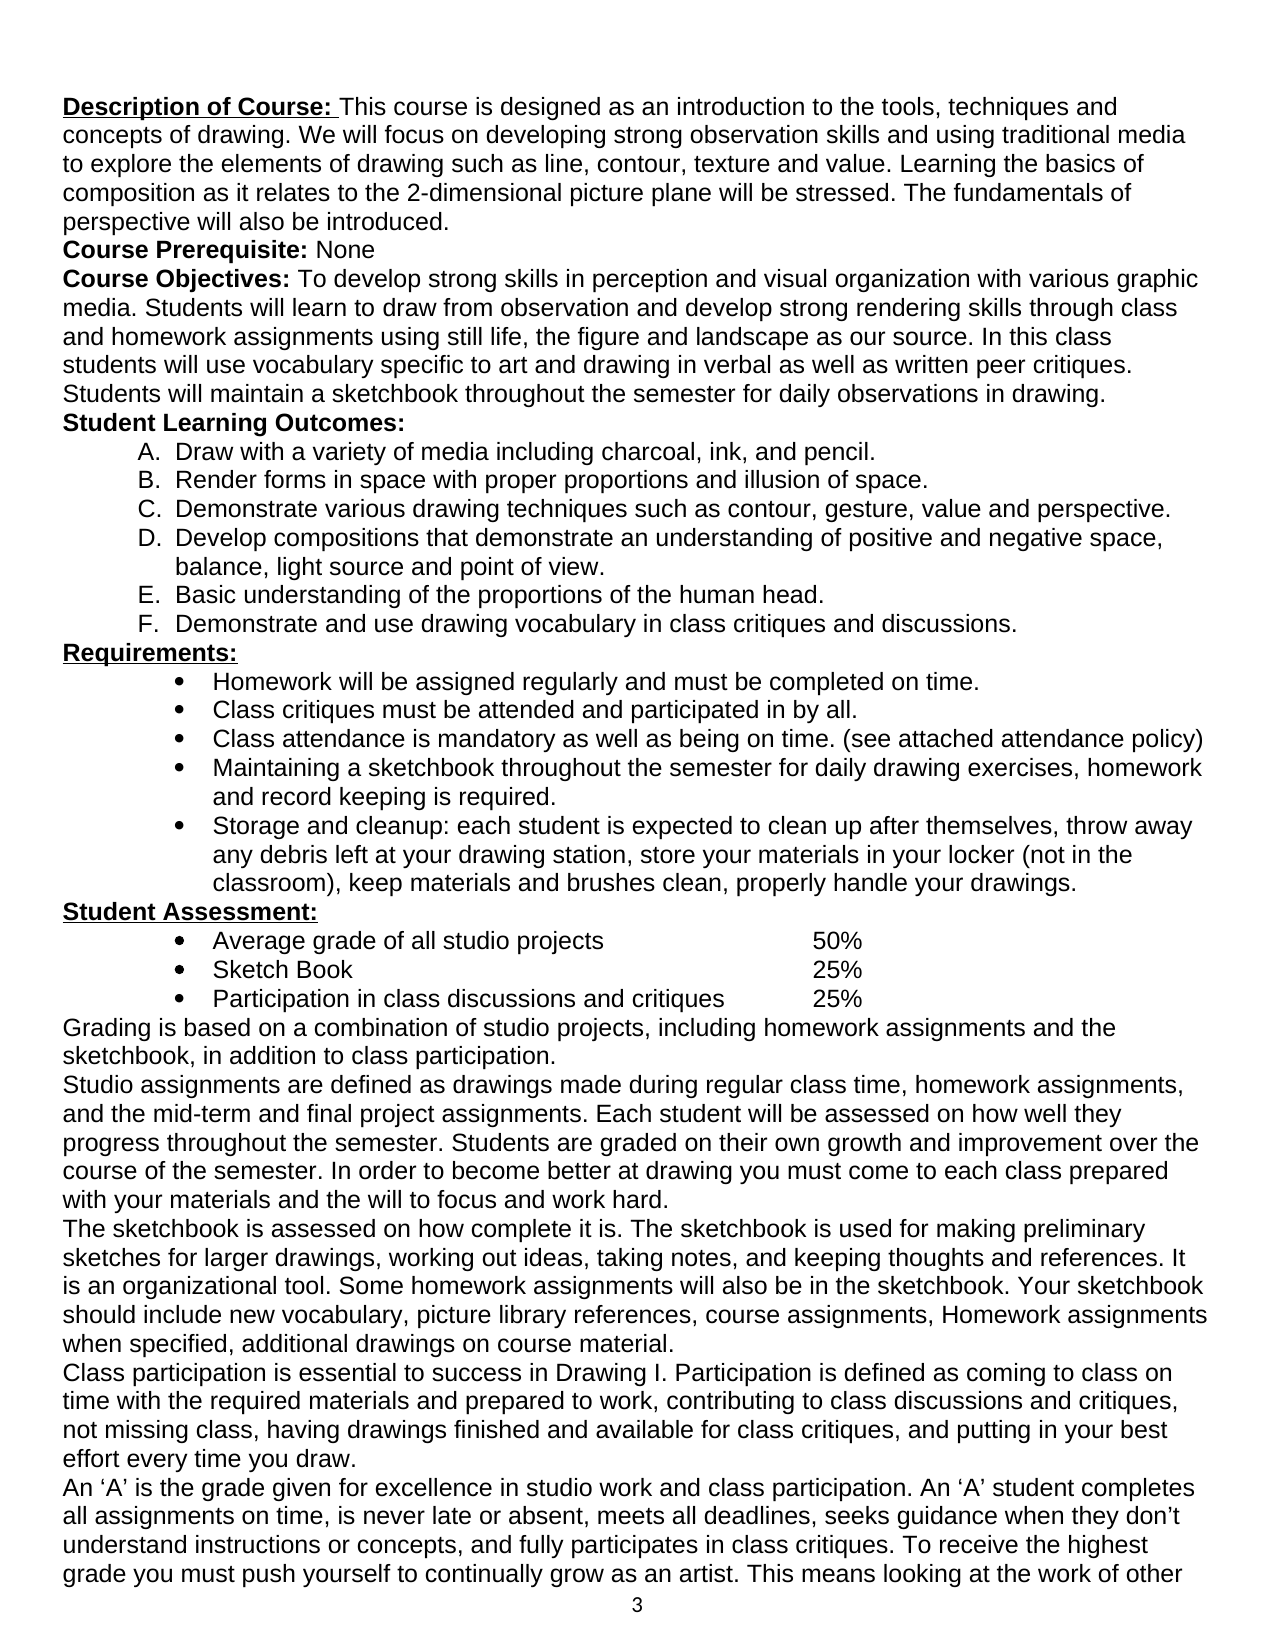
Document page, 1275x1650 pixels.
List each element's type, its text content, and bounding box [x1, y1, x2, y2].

list Render forms in space with proper proportions and illusion of space. [137, 465, 1210, 494]
list Basic understanding of the proportions of the human head. [137, 580, 1210, 609]
list Average grade of all studio projects 50% [175, 926, 1210, 955]
list Draw with a variety of media including charcoal, ink, and pencil. [137, 437, 1210, 465]
list Storage and cleanup: each student is expected to clean up after themselves, throw away any debris left at your drawing station, store your materials in your locker (not in the classroom), keep materials and brushes clean, properly handle your drawings. [175, 811, 1210, 897]
text Grading is based on a combination of studio projects, including homework assignments and the sketchbook, in addition to class participation. [62, 1012, 1210, 1070]
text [62, 1472, 1210, 1587]
text Student Learning Outcomes: [62, 408, 1210, 437]
list Maintaining a sketchbook throughout the semester for daily drawing exercises, homework and record keeping is required. [175, 753, 1210, 811]
list Homework will be assigned regularly and must be completed on time. [175, 667, 1210, 696]
list Participation in class discussions and critiques 25% [175, 984, 1210, 1012]
text Class participation is essential to success in Drawing I. Participation is defined as coming to class on time with the required materials and prepared to work, contributing to class discussions and critiques, not missing class, having drawings finished and available for class critiques, and putting in your best effort every time you draw. [62, 1357, 1210, 1472]
list Sketch Book 25% [175, 955, 1210, 984]
list Class attendance is mandatory as well as being on time. (see attached attendance policy) [175, 724, 1210, 753]
list Develop compositions that demonstrate an understanding of positive and negative space, balance, light source and point of view. [137, 523, 1210, 580]
text Student Assessment: [62, 897, 1210, 926]
list Demonstrate various drawing techniques such as contour, gesture, value and perspective. [137, 494, 1210, 523]
text Requirements: [62, 638, 1210, 667]
text The sketchbook is assessed on how complete it is. The sketchbook is used for making preliminary sketches for larger drawings, working out ideas, taking notes, and keeping thoughts and references. It is an organizational tool. Some homework assignments will also be in the sketchbook. Your sketchbook should include new vocabulary, picture library references, course assignments, Homework assignments when specified, additional drawings on course material. [62, 1214, 1210, 1357]
text Course Objectives: To develop strong skills in perception and visual organization with various graphic media. Students will learn to draw from observation and develop strong rendering skills through class and homework assignments using still life, the figure and landscape as our source. In this class students will use vocabulary specific to art and drawing in verbal as well as written peer critiques. Students will maintain a sketchbook throughout the semester for daily observations in drawing. [62, 264, 1210, 408]
text Description of Course: This course is designed as an introduction to the tools, techniques and concepts of drawing. We will focus on developing strong observation skills and using traditional media to explore the elements of drawing such as line, contour, texture and value. Learning the basics of composition as it relates to the 2-dimensional picture plane will be stressed. The fundamentals of perspective will also be introduced. [62, 92, 1210, 235]
text Course Prerequisite: None [62, 235, 1210, 264]
list Class critiques must be attended and participated in by all. [175, 696, 1210, 724]
text Studio assignments are defined as drawings made during regular class time, homework assignments, and the mid-term and final project assignments. Each student will be assessed on how well they progress throughout the semester. Students are graded on their own growth and improvement over the course of the semester. In order to become better at drawing you must come to each class prepared with your materials and the will to focus and work hard. [62, 1070, 1210, 1214]
list Demonstrate and use drawing vocabulary in class critiques and discussions. [137, 609, 1210, 638]
